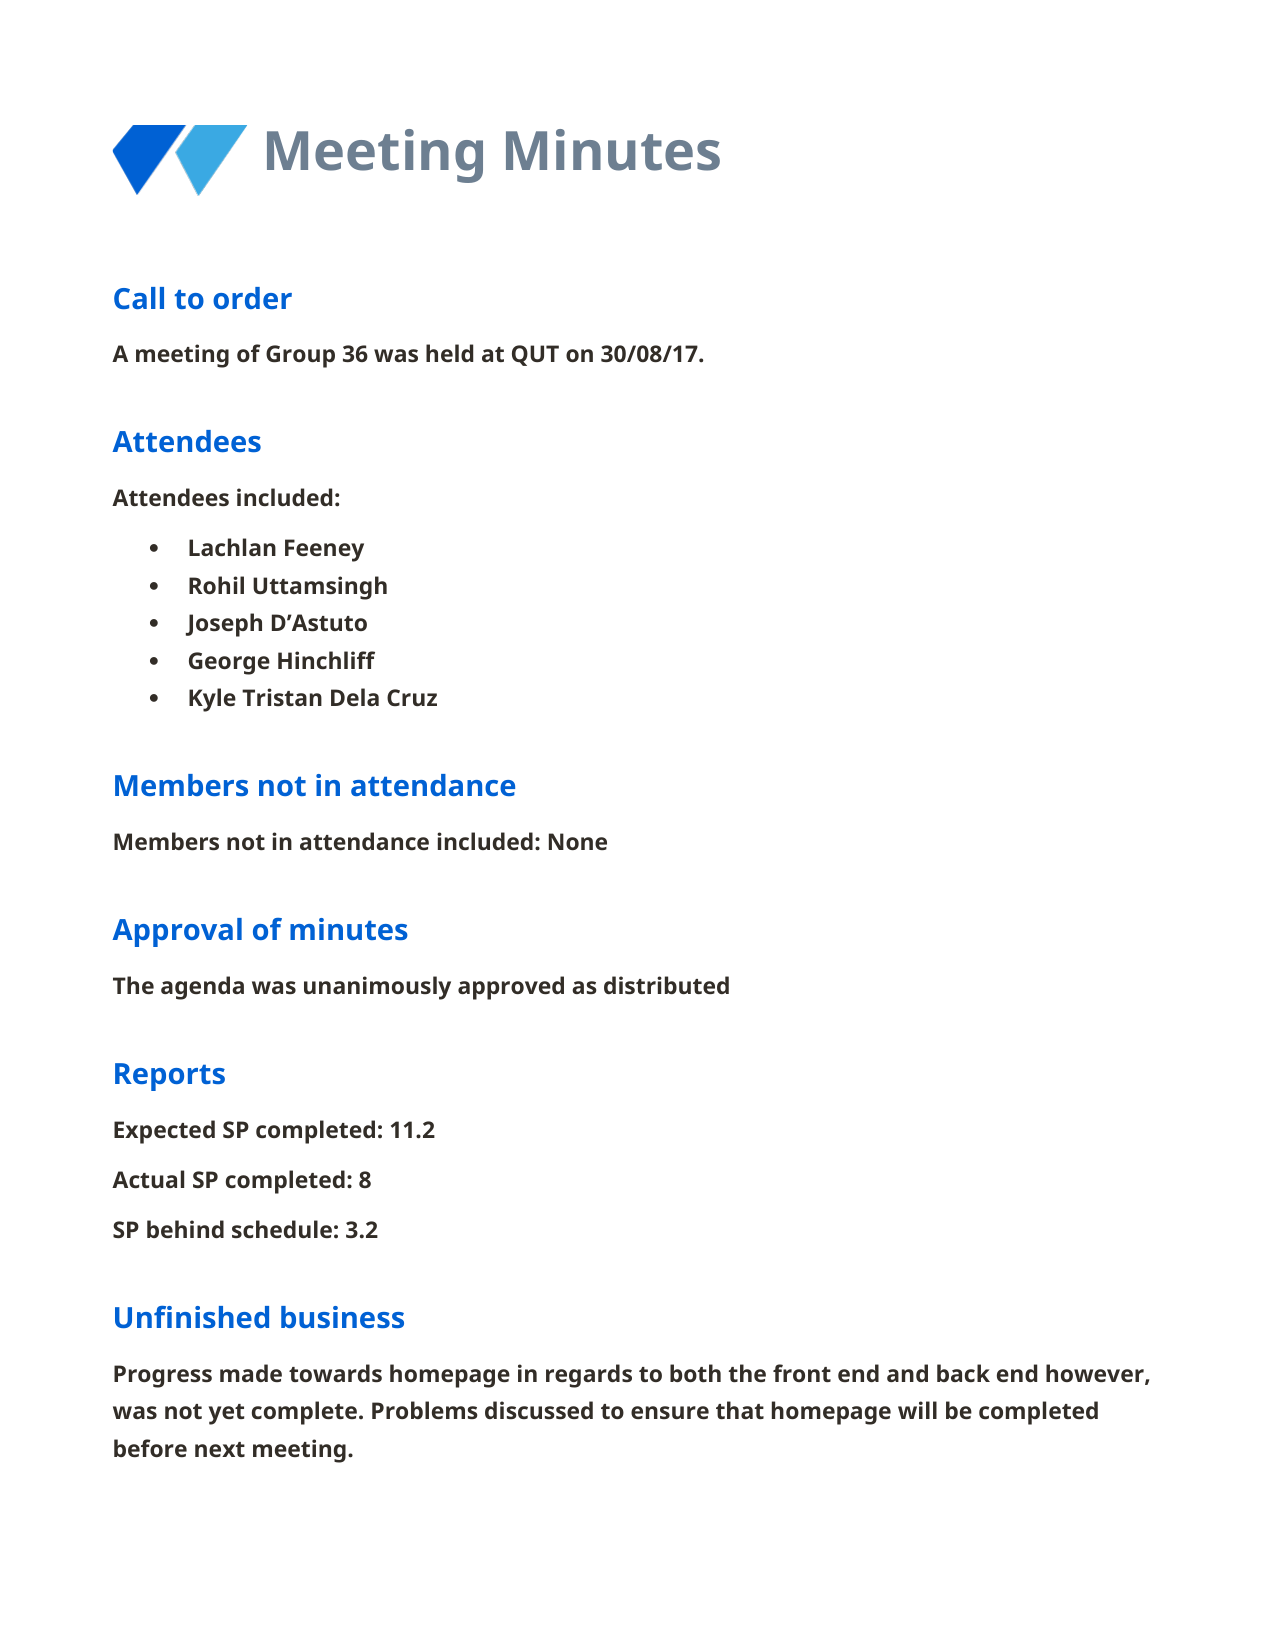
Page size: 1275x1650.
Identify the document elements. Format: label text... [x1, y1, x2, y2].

list Lachlan Feeney [150, 532, 1162, 563]
list George Hinchliff [150, 645, 1162, 676]
list Kyle Tristan Dela Cruz [150, 682, 1162, 713]
text Attendees included: [112, 482, 1162, 513]
subtitle Members not in attendance [112, 766, 1162, 805]
text Progress made towards homepage in regards to both the front end and back end however, was not yet complete. Problems discussed to ensure that homepage will be completed before next meeting. [112, 1358, 1162, 1464]
subtitle Reports [112, 1053, 1162, 1093]
text Actual SP completed: 8 [112, 1164, 1162, 1195]
subtitle Call to order [112, 278, 1162, 318]
text Expected SP completed: 11.2 [112, 1114, 1162, 1145]
text Members not in attendance included: None [112, 826, 1162, 857]
table_header Meeting Minutes [263, 113, 1162, 232]
list Joseph D’Astuto [150, 607, 1162, 638]
text SP behind schedule: 3.2 [112, 1214, 1162, 1245]
list Rohil Uttamsingh [150, 570, 1162, 601]
picture [112, 125, 248, 196]
subtitle Attendees [112, 422, 1162, 461]
text A meeting of Group 36 was held at QUT on 30/08/17. [112, 338, 1162, 370]
text The agenda was unanimously approved as distributed [112, 970, 1162, 1001]
subtitle Approval of minutes [112, 909, 1162, 949]
table_header [113, 113, 263, 232]
subtitle Unfinished business [112, 1297, 1162, 1337]
